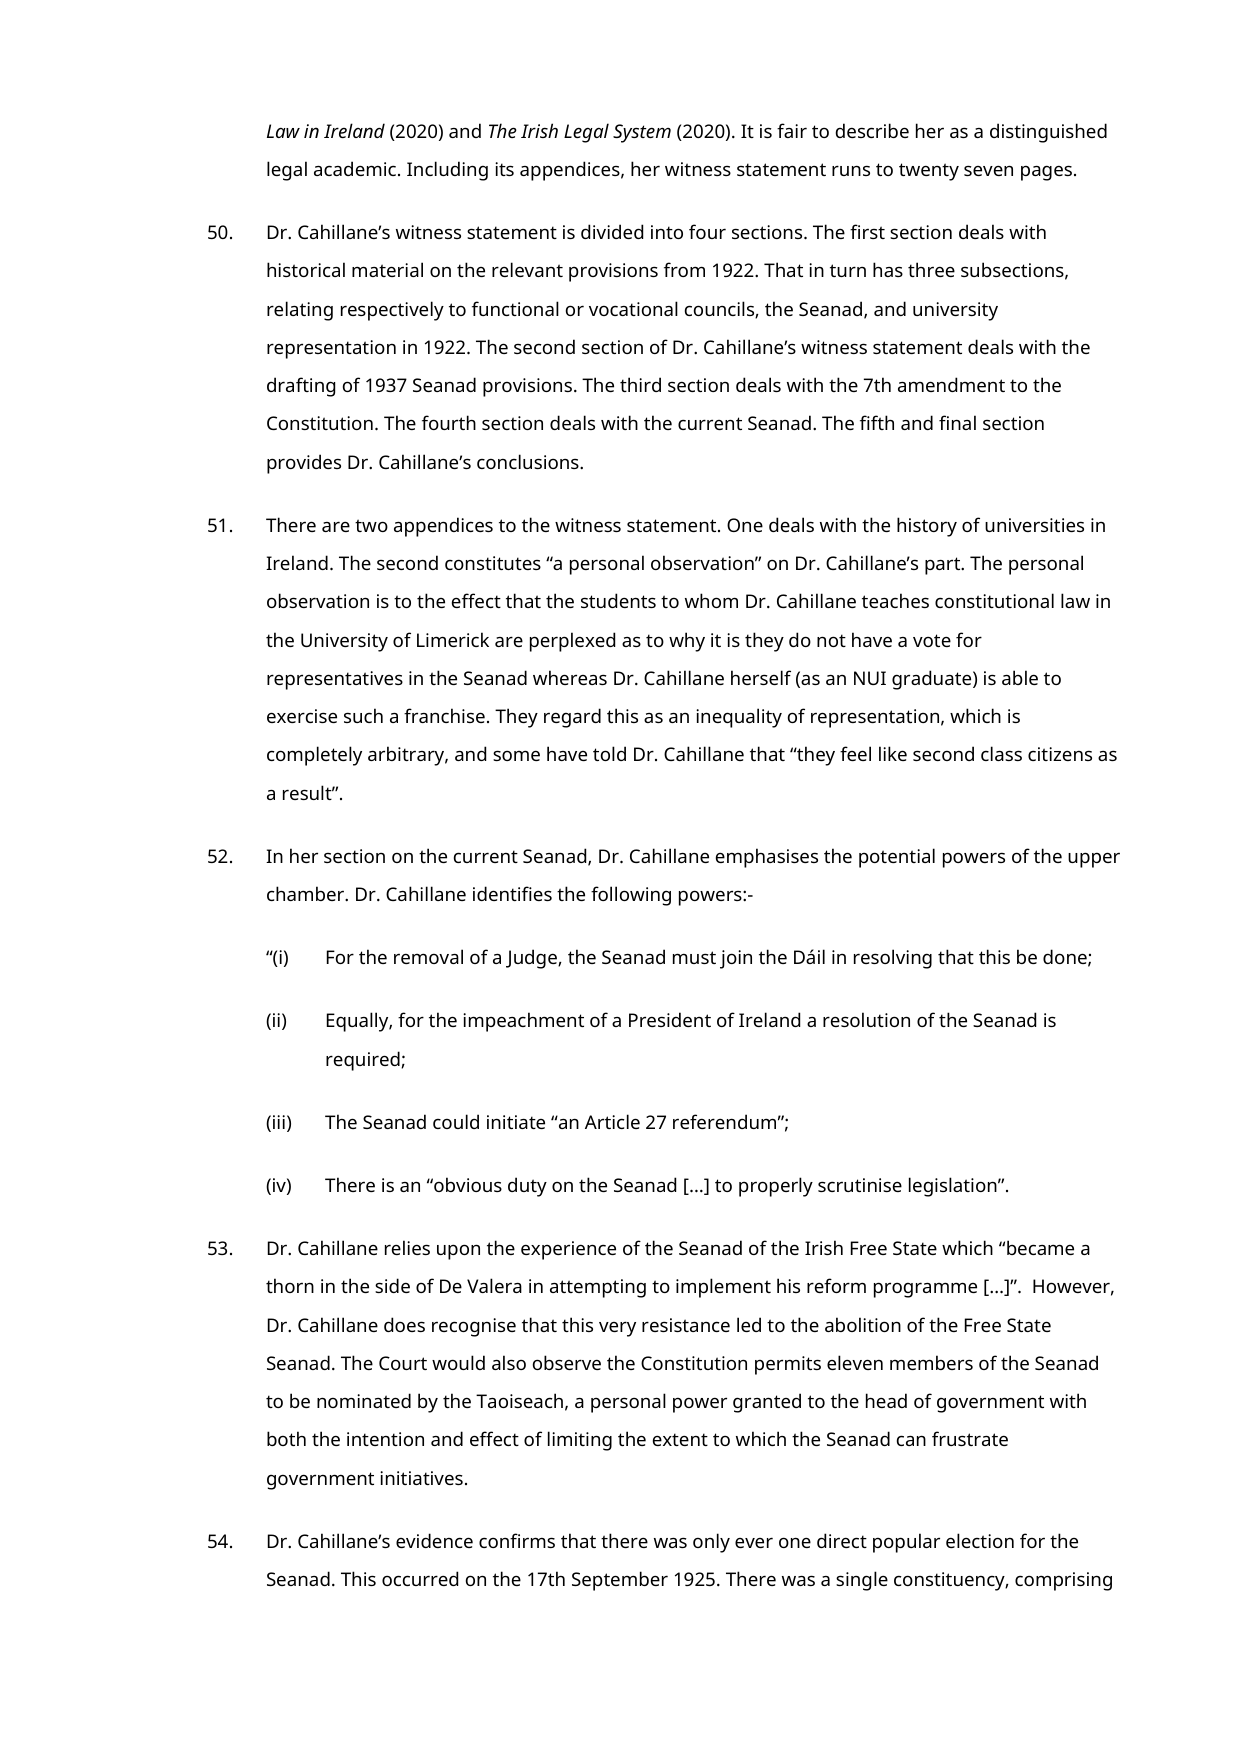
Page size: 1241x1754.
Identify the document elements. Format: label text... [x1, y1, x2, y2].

text 50. Dr. Cahillane’s witness statement is divided into four sections. The first section deals with historical material on the relevant provisions from 1922. That in turn has three subsections, relating respectively to functional or vocational councils, the Seanad, and university representation in 1922. The second section of Dr. Cahillane’s witness statement deals with the drafting of 1937 Seanad provisions. The third section deals with the 7th amendment to the Constitution. The fourth section deals with the current Seanad. The fifth and final section provides Dr. Cahillane’s conclusions. [207, 219, 1122, 474]
text 53. Dr. Cahillane relies upon the experience of the Seanad of the Irish Free State which “became a thorn in the side of De Valera in attempting to implement his reform programme […]”. However, Dr. Cahillane does recognise that this very resistance led to the abolition of the Free State Seanad. The Court would also observe the Constitution permits eleven members of the Seanad to be nominated by the Taoiseach, a personal power granted to the head of government with both the intention and effect of limiting the extent to which the Seanad can frustrate government initiatives. [207, 1236, 1122, 1491]
text 51. There are two appendices to the witness statement. One deals with the history of universities in Ireland. The second constitutes “a personal observation” on Dr. Cahillane’s part. The personal observation is to the effect that the students to whom Dr. Cahillane teaches constitutional law in the University of Limerick are perplexed as to why it is they do not have a vote for representatives in the Seanad whereas Dr. Cahillane herself (as an NUI graduate) is able to exercise such a franchise. They regard this as an inequality of representation, which is completely arbitrary, and some have told Dr. Cahillane that “they feel like second class citizens as a result”. [207, 512, 1122, 805]
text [207, 118, 1122, 182]
text 52. In her section on the current Seanad, Dr. Cahillane emphasises the potential powers of the upper chamber. Dr. Cahillane identifies the following powers:- [207, 843, 1122, 907]
text “(i) For the removal of a Judge, the Seanad must join the Dáil in resolving that this be done; [266, 944, 1122, 970]
text (iii) The Seanad could initiate “an Article 27 referendum”; [266, 1109, 1122, 1135]
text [207, 1528, 1122, 1592]
text (iv) There is an “obvious duty on the Seanad […] to properly scrutinise legislation”. [266, 1172, 1122, 1198]
text (ii) Equally, for the impeachment of a President of Ireland a resolution of the Seanad is required; [266, 1008, 1122, 1071]
